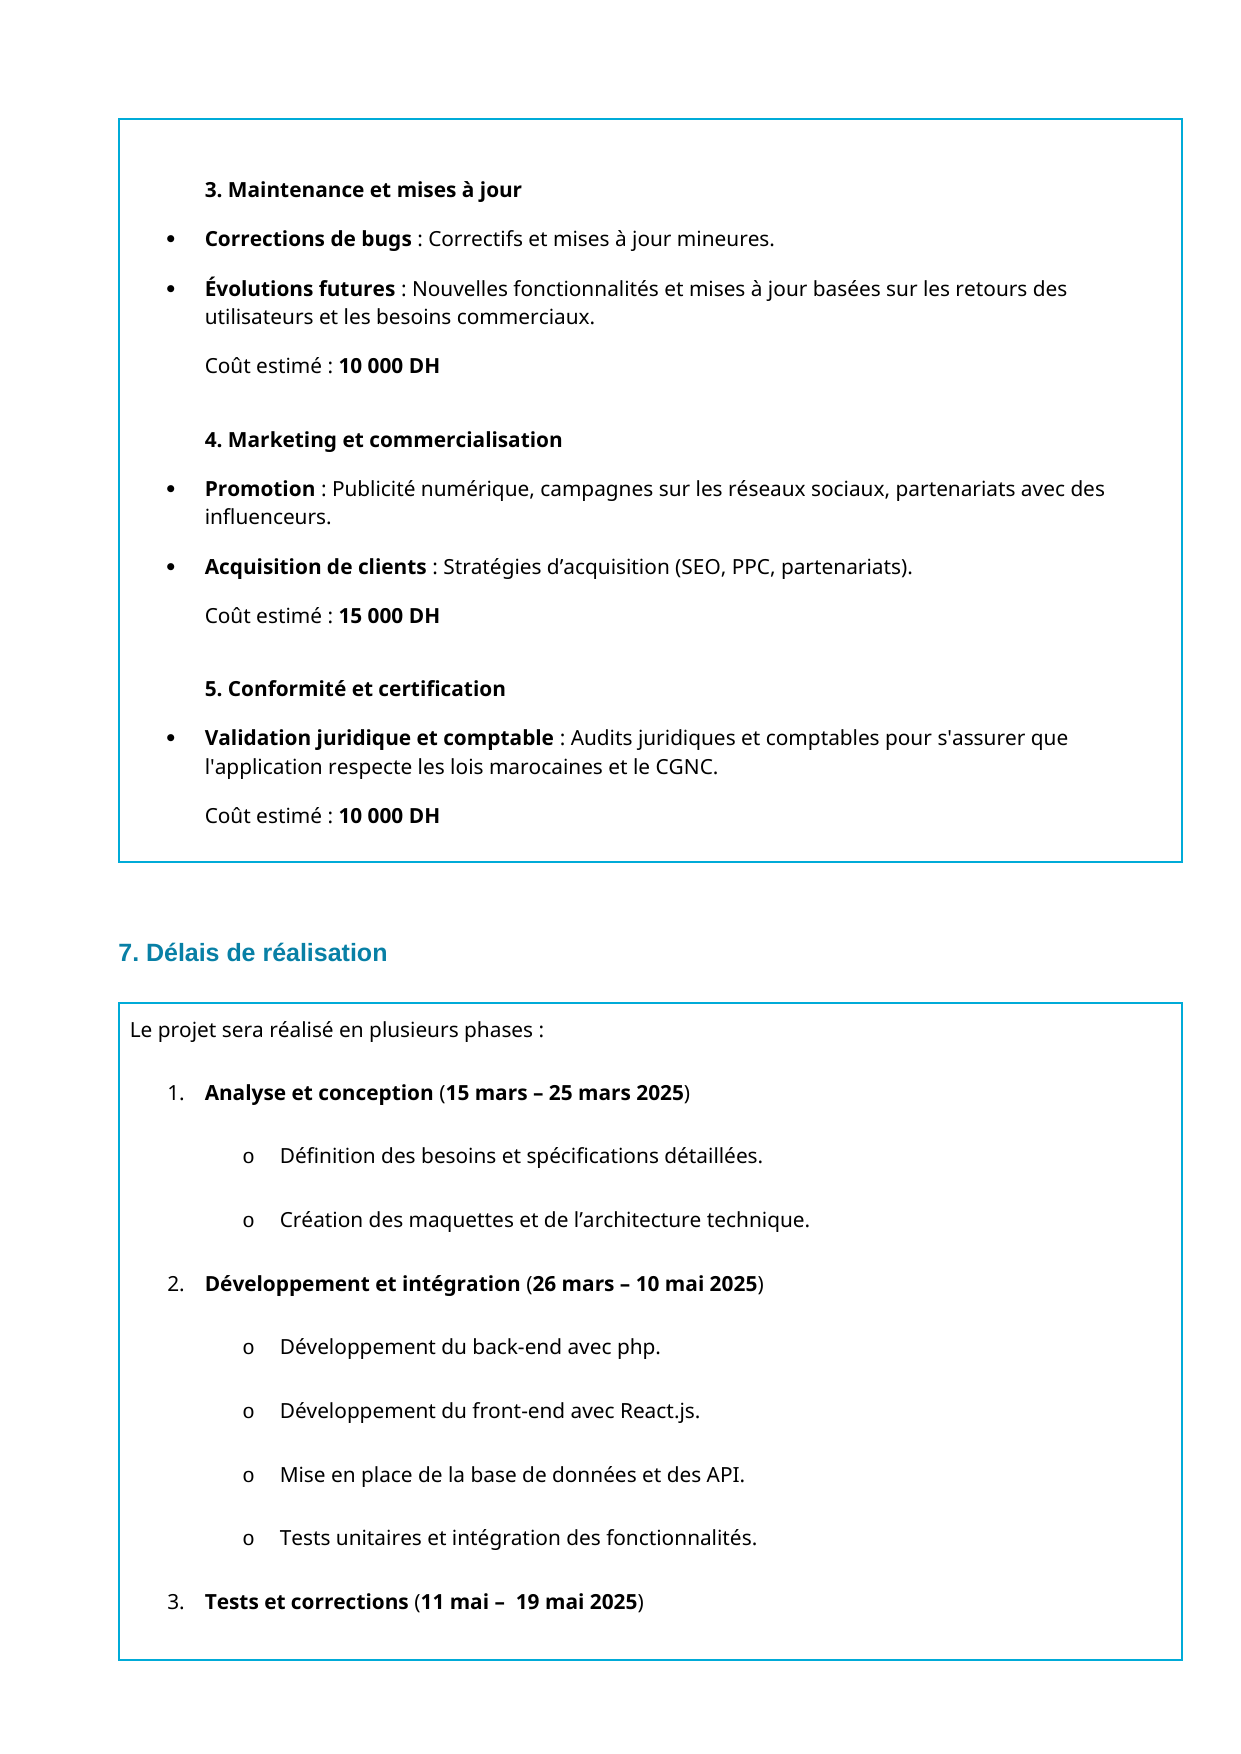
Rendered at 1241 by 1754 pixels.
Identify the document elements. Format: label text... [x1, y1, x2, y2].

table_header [120, 120, 1181, 861]
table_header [120, 1004, 1181, 1659]
subtitle 7. Délais de réalisation [118, 938, 1181, 967]
